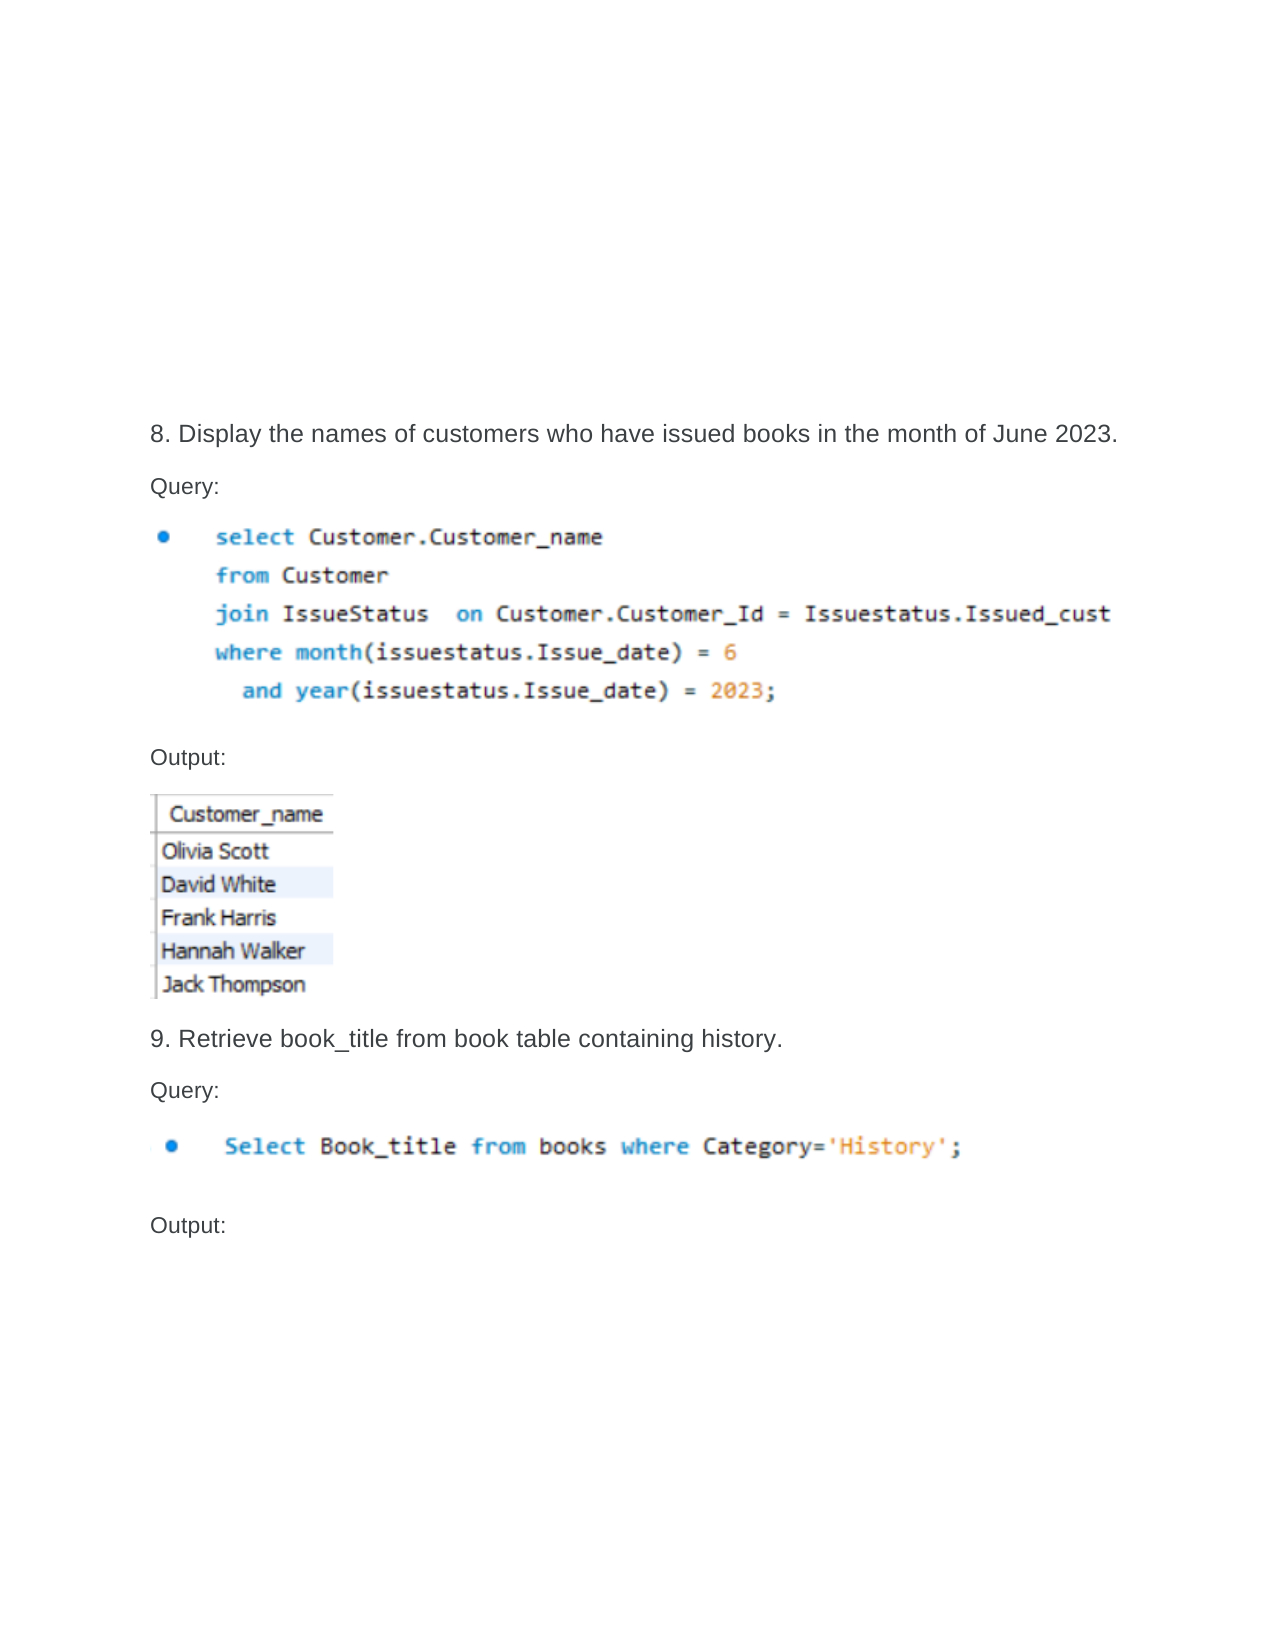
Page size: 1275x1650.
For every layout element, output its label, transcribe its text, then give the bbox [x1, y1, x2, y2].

picture [150, 794, 334, 999]
picture [150, 1128, 991, 1187]
text 9. Retrieve book_title from book table containing history. [150, 1024, 1125, 1052]
text Query: [150, 1077, 1125, 1104]
picture [150, 524, 1125, 719]
text Output: [150, 1212, 1125, 1238]
text Query: [150, 473, 1125, 499]
text 8. Display the names of customers who have issued books in the month of June 2023. [150, 419, 1125, 448]
text Output: [150, 743, 1125, 770]
